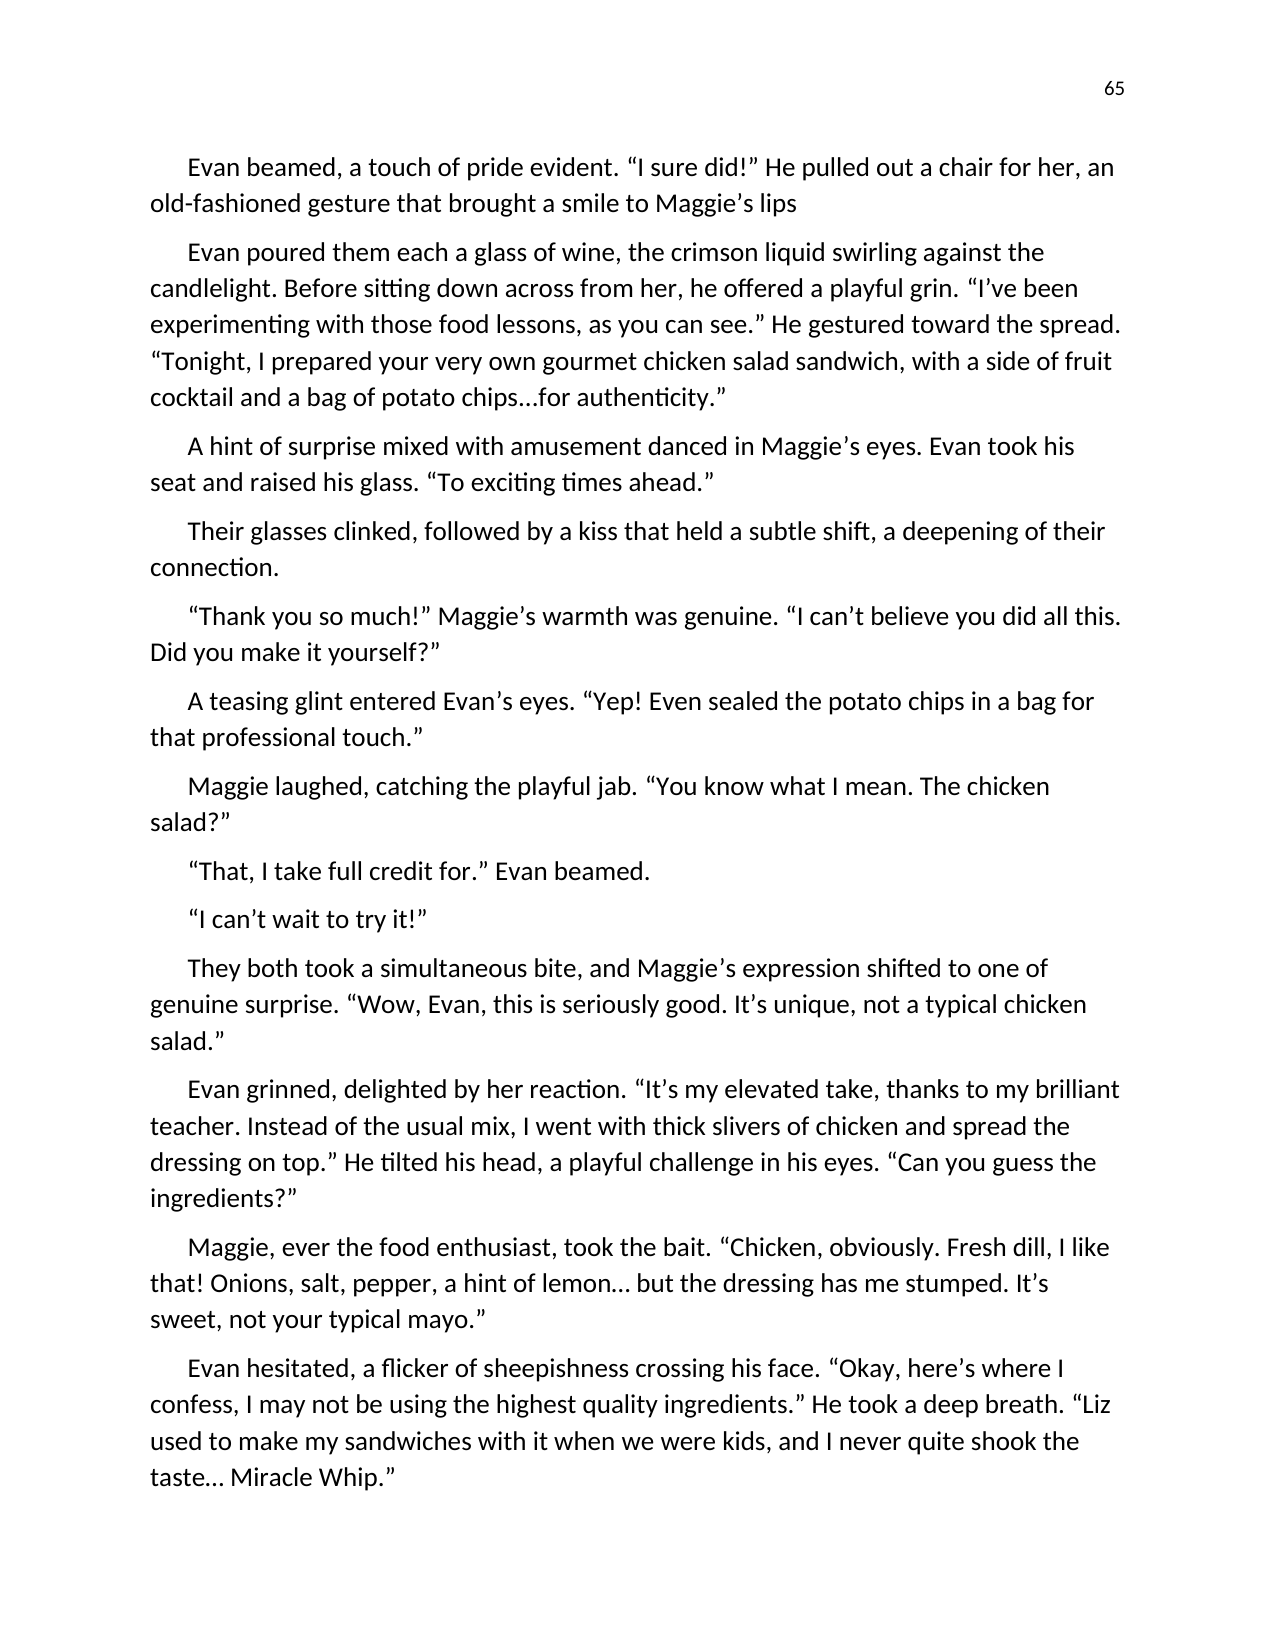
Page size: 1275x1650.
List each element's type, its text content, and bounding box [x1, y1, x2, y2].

text “Thank you so much!” Maggie’s warmth was genuine. “I can’t believe you did all this. Did you make it yourself?” [150, 599, 1125, 668]
text Evan grinned, delighted by her reaction. “It’s my elevated take, thanks to my brilliant teacher. Instead of the usual mix, I went with thick slivers of chicken and spread the dressing on top.” He tilted his head, a playful challenge in his eyes. “Can you guess the ingredients?” [150, 1072, 1125, 1214]
text Maggie, ever the food enthusiast, took the bait. “Chicken, obviously. Fresh dill, I like that! Onions, salt, pepper, a hint of lemon… but the dressing has me stumped. It’s sweet, not your typical mayo.” [150, 1230, 1125, 1336]
text “That, I take full credit for.” Evan beamed. [150, 854, 1125, 887]
text A hint of surprise mixed with amusement danced in Maggie’s eyes. Evan took his seat and raised his glass. “To exciting times ahead.” [150, 429, 1125, 498]
text Evan beamed, a touch of pride evident. “I sure did!” He pulled out a chair for her, an old-fashioned gesture that brought a smile to Maggie’s lips [150, 150, 1125, 219]
text Maggie laughed, catching the playful jab. “You know what I mean. The chicken salad?” [150, 769, 1125, 838]
text Evan hesitated, a flicker of sheepishness crossing his face. “Okay, here’s where I confess, I may not be using the highest quality ingredients.” He took a deep breath. “Liz used to make my sandwiches with it when we were kids, and I never quite shook the taste… Miracle Whip.” [150, 1351, 1125, 1493]
text They both took a simultaneous bite, and Maggie’s expression shifted to one of genuine surprise. “Wow, Evan, this is seriously good. It’s unique, not a typical chicken salad.” [150, 951, 1125, 1057]
text A teasing glint entered Evan’s eyes. “Yep! Even sealed the potato chips in a bag for that professional touch.” [150, 684, 1125, 753]
text Their glasses clinked, followed by a kiss that held a subtle shift, a deepening of their connection. [150, 514, 1125, 583]
text “I can’t wait to try it!” [150, 902, 1125, 936]
text Evan poured them each a glass of wine, the crimson liquid swirling against the candlelight. Before sitting down across from her, he offered a playful grin. “I’ve been experimenting with those food lessons, as you can see.” He gestured toward the spread. “Tonight, I prepared your very own gourmet chicken salad sandwich, with a side of fruit cocktail and a bag of potato chips...for authenticity.” [150, 235, 1125, 413]
